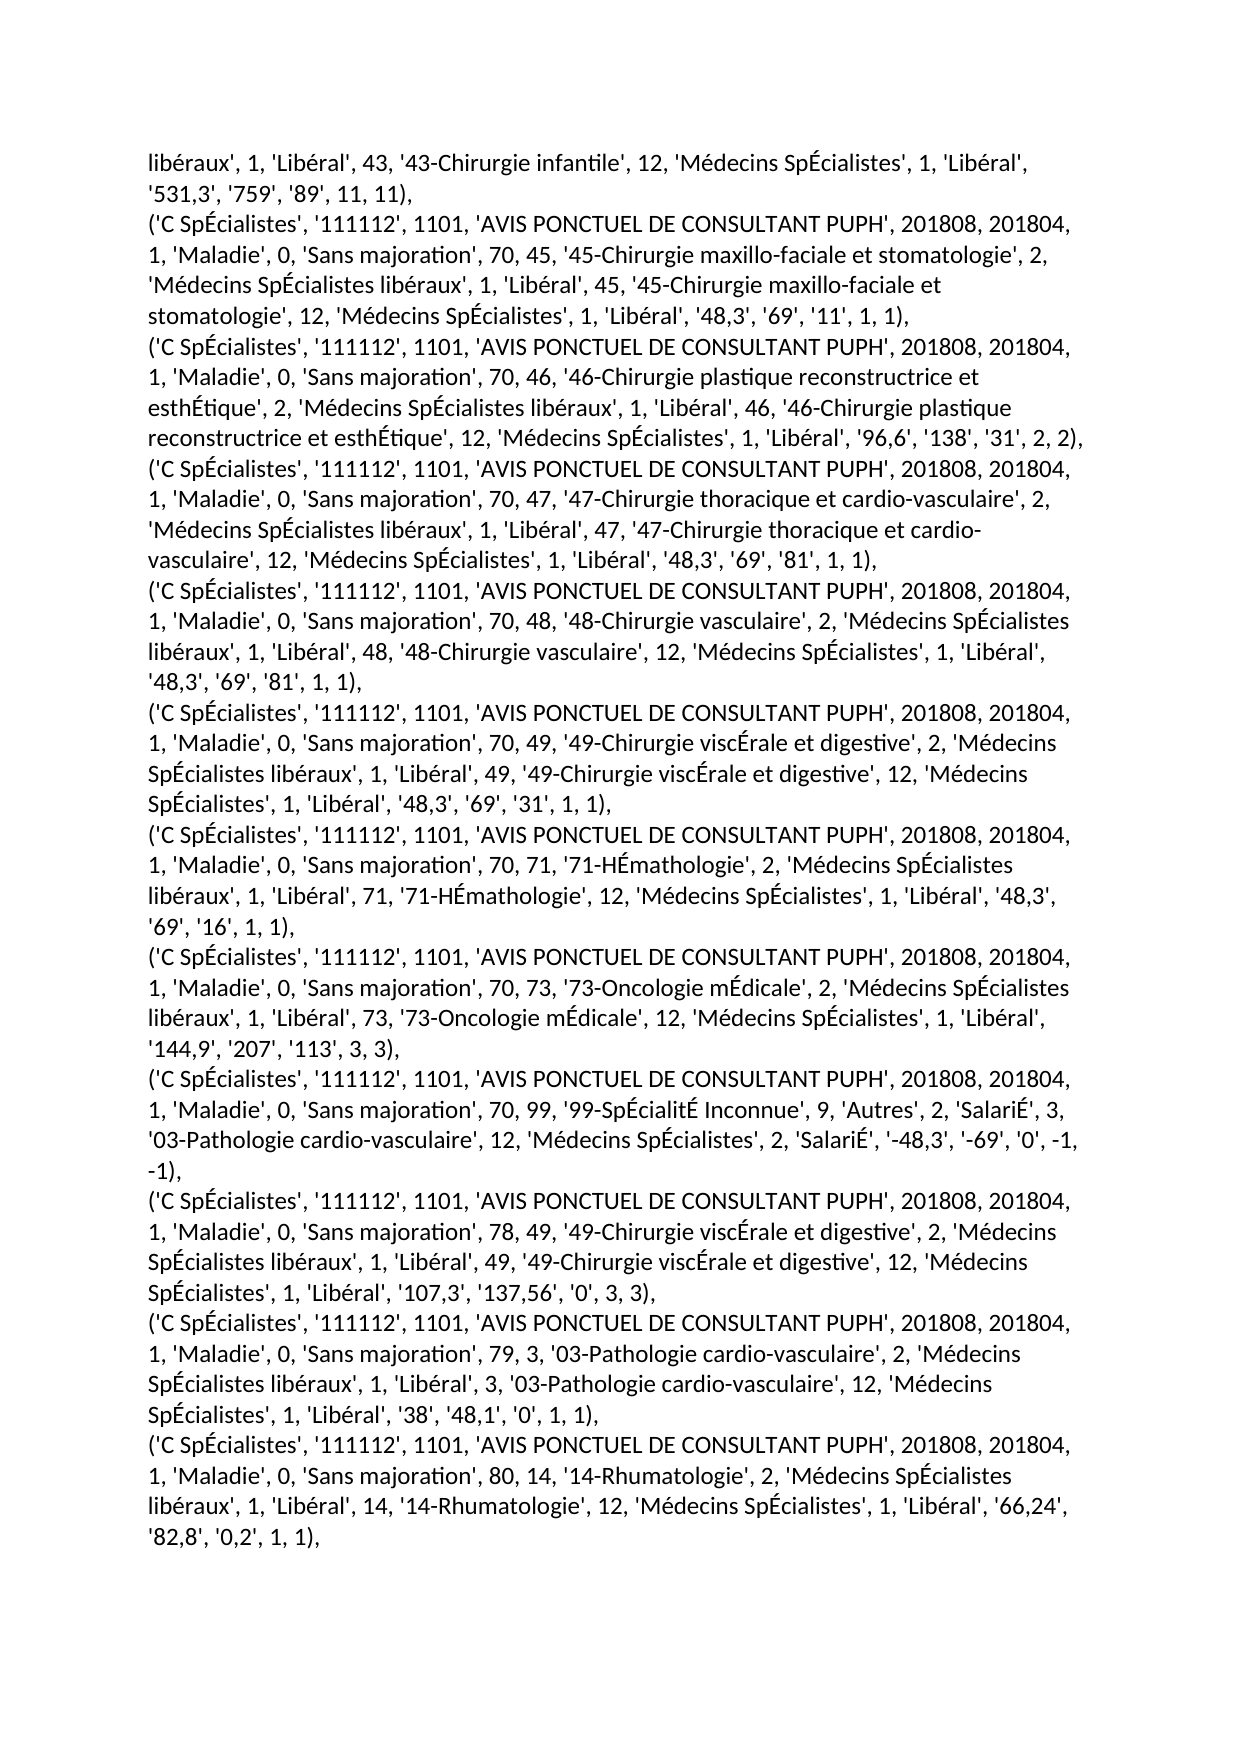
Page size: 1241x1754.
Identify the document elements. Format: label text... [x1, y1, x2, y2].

text ('C SpÉcialistes', '111112', 1101, 'AVIS PONCTUEL DE CONSULTANT PUPH', 201808, 201804, 1, 'Maladie', 0, 'Sans majoration', 70, 48, '48-Chirurgie vasculaire', 2, 'Médecins SpÉcialistes libéraux', 1, 'Libéral', 48, '48-Chirurgie vasculaire', 12, 'Médecins SpÉcialistes', 1, 'Libéral', '48,3', '69', '81', 1, 1), [148, 575, 1093, 697]
text ('C SpÉcialistes', '111112', 1101, 'AVIS PONCTUEL DE CONSULTANT PUPH', 201808, 201804, 1, 'Maladie', 0, 'Sans majoration', 80, 14, '14-Rhumatologie', 2, 'Médecins SpÉcialistes libéraux', 1, 'Libéral', 14, '14-Rhumatologie', 12, 'Médecins SpÉcialistes', 1, 'Libéral', '66,24', '82,8', '0,2', 1, 1), [148, 1429, 1093, 1552]
text ('C SpÉcialistes', '111112', 1101, 'AVIS PONCTUEL DE CONSULTANT PUPH', 201808, 201804, 1, 'Maladie', 0, 'Sans majoration', 70, 46, '46-Chirurgie plastique reconstructrice et esthÉtique', 2, 'Médecins SpÉcialistes libéraux', 1, 'Libéral', 46, '46-Chirurgie plastique reconstructrice et esthÉtique', 12, 'Médecins SpÉcialistes', 1, 'Libéral', '96,6', '138', '31', 2, 2), [148, 331, 1093, 453]
text ('C SpÉcialistes', '111112', 1101, 'AVIS PONCTUEL DE CONSULTANT PUPH', 201808, 201804, 1, 'Maladie', 0, 'Sans majoration', 79, 3, '03-Pathologie cardio-vasculaire', 2, 'Médecins SpÉcialistes libéraux', 1, 'Libéral', 3, '03-Pathologie cardio-vasculaire', 12, 'Médecins SpÉcialistes', 1, 'Libéral', '38', '48,1', '0', 1, 1), [148, 1307, 1093, 1429]
text ('C SpÉcialistes', '111112', 1101, 'AVIS PONCTUEL DE CONSULTANT PUPH', 201808, 201804, 1, 'Maladie', 0, 'Sans majoration', 70, 73, '73-Oncologie mÉdicale', 2, 'Médecins SpÉcialistes libéraux', 1, 'Libéral', 73, '73-Oncologie mÉdicale', 12, 'Médecins SpÉcialistes', 1, 'Libéral', '144,9', '207', '113', 3, 3), [148, 941, 1093, 1063]
text ('C SpÉcialistes', '111112', 1101, 'AVIS PONCTUEL DE CONSULTANT PUPH', 201808, 201804, 1, 'Maladie', 0, 'Sans majoration', 70, 47, '47-Chirurgie thoracique et cardio-vasculaire', 2, 'Médecins SpÉcialistes libéraux', 1, 'Libéral', 47, '47-Chirurgie thoracique et cardio-vasculaire', 12, 'Médecins SpÉcialistes', 1, 'Libéral', '48,3', '69', '81', 1, 1), [148, 453, 1093, 575]
text ('C SpÉcialistes', '111112', 1101, 'AVIS PONCTUEL DE CONSULTANT PUPH', 201808, 201804, 1, 'Maladie', 0, 'Sans majoration', 70, 71, '71-HÉmathologie', 2, 'Médecins SpÉcialistes libéraux', 1, 'Libéral', 71, '71-HÉmathologie', 12, 'Médecins SpÉcialistes', 1, 'Libéral', '48,3', '69', '16', 1, 1), [148, 819, 1093, 941]
text ('C SpÉcialistes', '111112', 1101, 'AVIS PONCTUEL DE CONSULTANT PUPH', 201808, 201804, 1, 'Maladie', 0, 'Sans majoration', 78, 49, '49-Chirurgie viscÉrale et digestive', 2, 'Médecins SpÉcialistes libéraux', 1, 'Libéral', 49, '49-Chirurgie viscÉrale et digestive', 12, 'Médecins SpÉcialistes', 1, 'Libéral', '107,3', '137,56', '0', 3, 3), [148, 1185, 1093, 1307]
text ('C SpÉcialistes', '111112', 1101, 'AVIS PONCTUEL DE CONSULTANT PUPH', 201808, 201804, 1, 'Maladie', 0, 'Sans majoration', 70, 49, '49-Chirurgie viscÉrale et digestive', 2, 'Médecins SpÉcialistes libéraux', 1, 'Libéral', 49, '49-Chirurgie viscÉrale et digestive', 12, 'Médecins SpÉcialistes', 1, 'Libéral', '48,3', '69', '31', 1, 1), [148, 697, 1093, 819]
text ('C SpÉcialistes', '111112', 1101, 'AVIS PONCTUEL DE CONSULTANT PUPH', 201808, 201804, 1, 'Maladie', 0, 'Sans majoration', 70, 99, '99-SpÉcialitÉ Inconnue', 9, 'Autres', 2, 'SalariÉ', 3, '03-Pathologie cardio-vasculaire', 12, 'Médecins SpÉcialistes', 2, 'SalariÉ', '-48,3', '-69', '0', -1, -1), [148, 1063, 1093, 1185]
text ('C SpÉcialistes', '111112', 1101, 'AVIS PONCTUEL DE CONSULTANT PUPH', 201808, 201804, 1, 'Maladie', 0, 'Sans majoration', 70, 45, '45-Chirurgie maxillo-faciale et stomatologie', 2, 'Médecins SpÉcialistes libéraux', 1, 'Libéral', 45, '45-Chirurgie maxillo-faciale et stomatologie', 12, 'Médecins SpÉcialistes', 1, 'Libéral', '48,3', '69', '11', 1, 1), [148, 209, 1093, 331]
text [148, 148, 1093, 209]
